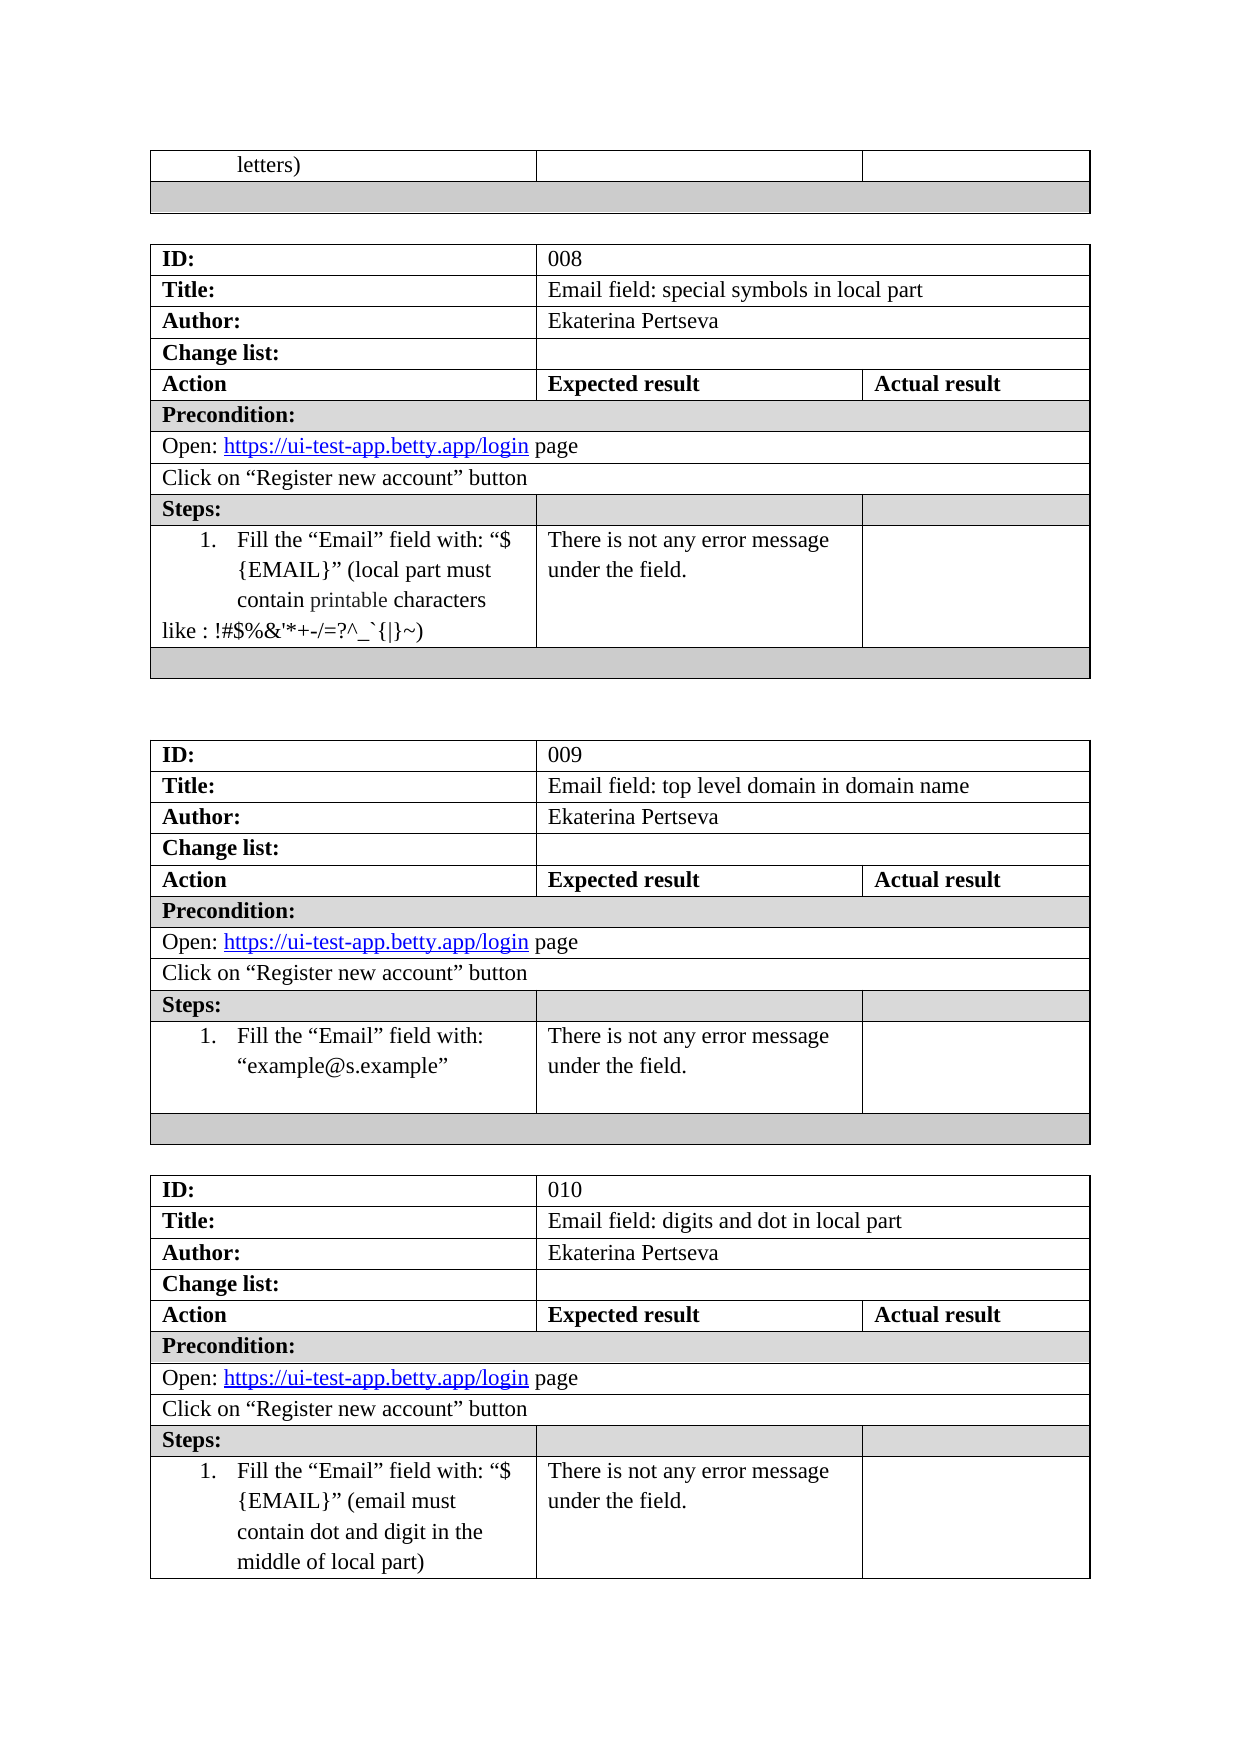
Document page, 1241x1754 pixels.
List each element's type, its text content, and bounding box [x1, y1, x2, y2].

table_cell Steps: [151, 991, 536, 1021]
table_cell Author: [151, 1239, 536, 1269]
table_cell Email field: special symbols in local part [537, 276, 1089, 306]
table_cell Change list: [151, 1270, 536, 1300]
table_cell Fill the “Email” field with: “${EMAIL}” (local part must contain printable characters like : !#$%&'*+-/=?^_`{|}~) [151, 526, 536, 647]
table_cell Title: [151, 1207, 536, 1237]
table_cell [863, 991, 1089, 1021]
table_cell Actual result [863, 1301, 1089, 1331]
table_cell Author: [151, 803, 536, 833]
table_cell [863, 1426, 1089, 1456]
table_cell Fill the “Email” field with: “${EMAIL}” (email must contain dot and digit in the middle of local part) [151, 1457, 536, 1578]
table_cell Action [151, 1301, 536, 1331]
table_cell Fill the “Email” field with: “example@s.example” [151, 1022, 536, 1112]
table_header 008 [537, 245, 1089, 275]
table_header ID: [151, 245, 536, 275]
table_cell There is not any error message under the field. [537, 1022, 862, 1112]
table_cell Expected result [537, 1301, 862, 1331]
table_cell [537, 339, 1089, 369]
table_cell Open: https://ui-test-app.betty.app/login page [151, 928, 1089, 958]
table_cell [151, 648, 1089, 678]
table_cell There is not any error message under the field. [537, 1457, 862, 1578]
table_cell Ekaterina Pertseva [537, 803, 1089, 833]
table_cell [537, 991, 862, 1021]
table_cell Action [151, 370, 536, 400]
table_cell [537, 1270, 1089, 1300]
table_cell Actual result [863, 370, 1089, 400]
table_cell Title: [151, 276, 536, 306]
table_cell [151, 151, 536, 181]
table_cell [537, 151, 862, 181]
table_cell [537, 1426, 862, 1456]
table_cell Ekaterina Pertseva [537, 1239, 1089, 1269]
table_header 010 [537, 1176, 1089, 1206]
table_cell Steps: [151, 1426, 536, 1456]
table_cell Click on “Register new account” button [151, 959, 1089, 989]
table_cell Email field: top level domain in domain name [537, 772, 1089, 802]
table_cell Click on “Register new account” button [151, 464, 1089, 494]
table_cell Steps: [151, 495, 536, 525]
table_cell Email field: digits and dot in local part [537, 1207, 1089, 1237]
table_cell [863, 495, 1089, 525]
table_cell [863, 1457, 1089, 1578]
table_cell [863, 1022, 1089, 1112]
table_header ID: [151, 1176, 536, 1206]
table_cell [863, 151, 1089, 181]
table_cell Expected result [537, 866, 862, 896]
table_cell Precondition: [151, 897, 1089, 927]
table_cell Open: https://ui-test-app.betty.app/login page [151, 1364, 1089, 1394]
table_cell Change list: [151, 339, 536, 369]
table_cell [151, 1114, 1089, 1144]
table_cell There is not any error message under the field. [537, 526, 862, 647]
table_cell Precondition: [151, 1332, 1089, 1362]
table_header 009 [537, 741, 1089, 771]
table_header ID: [151, 741, 536, 771]
table_cell Expected result [537, 370, 862, 400]
table_cell Precondition: [151, 401, 1089, 431]
table_cell Title: [151, 772, 536, 802]
table_cell Open: https://ui-test-app.betty.app/login page [151, 432, 1089, 462]
table_cell Change list: [151, 834, 536, 864]
table_cell [151, 182, 1089, 212]
table_cell [537, 834, 1089, 864]
table_cell Click on “Register new account” button [151, 1395, 1089, 1425]
table_cell Author: [151, 307, 536, 337]
table_cell [863, 526, 1089, 647]
table_cell Action [151, 866, 536, 896]
table_cell Actual result [863, 866, 1089, 896]
table_cell [537, 495, 862, 525]
table_cell Ekaterina Pertseva [537, 307, 1089, 337]
